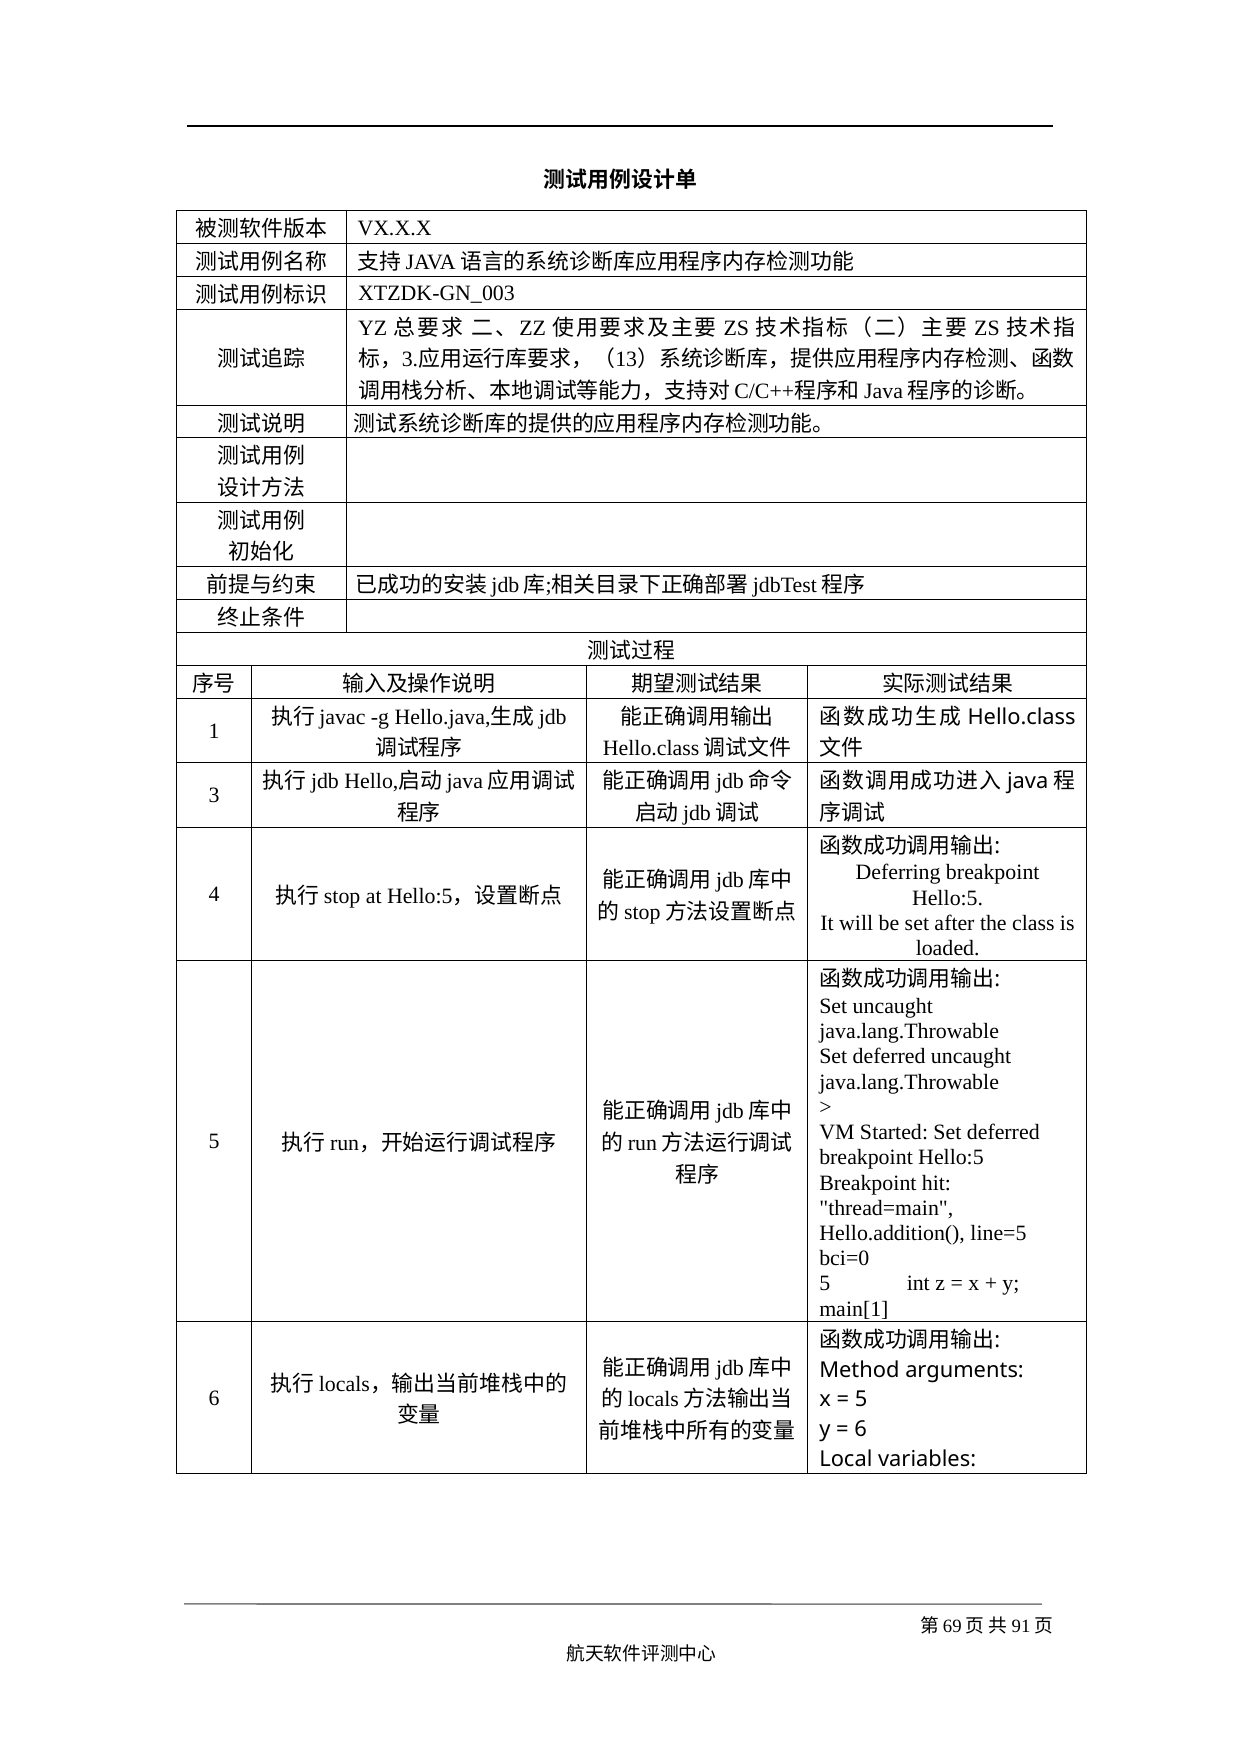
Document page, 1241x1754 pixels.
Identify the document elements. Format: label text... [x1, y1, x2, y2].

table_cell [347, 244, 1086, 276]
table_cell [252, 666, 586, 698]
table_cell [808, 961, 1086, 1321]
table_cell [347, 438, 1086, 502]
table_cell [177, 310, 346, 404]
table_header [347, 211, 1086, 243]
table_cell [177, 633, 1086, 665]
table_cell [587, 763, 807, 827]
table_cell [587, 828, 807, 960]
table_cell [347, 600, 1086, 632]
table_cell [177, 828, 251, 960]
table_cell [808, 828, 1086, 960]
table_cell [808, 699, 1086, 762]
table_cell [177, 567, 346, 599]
text 测试用例设计单 [187, 162, 1053, 194]
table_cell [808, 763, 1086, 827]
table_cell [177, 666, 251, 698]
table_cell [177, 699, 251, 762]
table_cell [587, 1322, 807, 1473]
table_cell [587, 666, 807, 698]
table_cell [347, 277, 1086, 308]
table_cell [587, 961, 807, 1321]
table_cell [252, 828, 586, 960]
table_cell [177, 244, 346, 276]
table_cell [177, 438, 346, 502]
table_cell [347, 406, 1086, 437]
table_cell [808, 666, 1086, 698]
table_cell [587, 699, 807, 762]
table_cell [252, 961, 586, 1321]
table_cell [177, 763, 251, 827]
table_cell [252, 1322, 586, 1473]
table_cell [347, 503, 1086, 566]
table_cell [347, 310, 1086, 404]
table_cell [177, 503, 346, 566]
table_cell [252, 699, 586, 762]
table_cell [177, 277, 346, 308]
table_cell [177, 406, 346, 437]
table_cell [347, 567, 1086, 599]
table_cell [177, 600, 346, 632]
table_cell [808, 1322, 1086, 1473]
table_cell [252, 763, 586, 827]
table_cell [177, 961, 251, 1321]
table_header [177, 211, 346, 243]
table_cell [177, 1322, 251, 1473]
